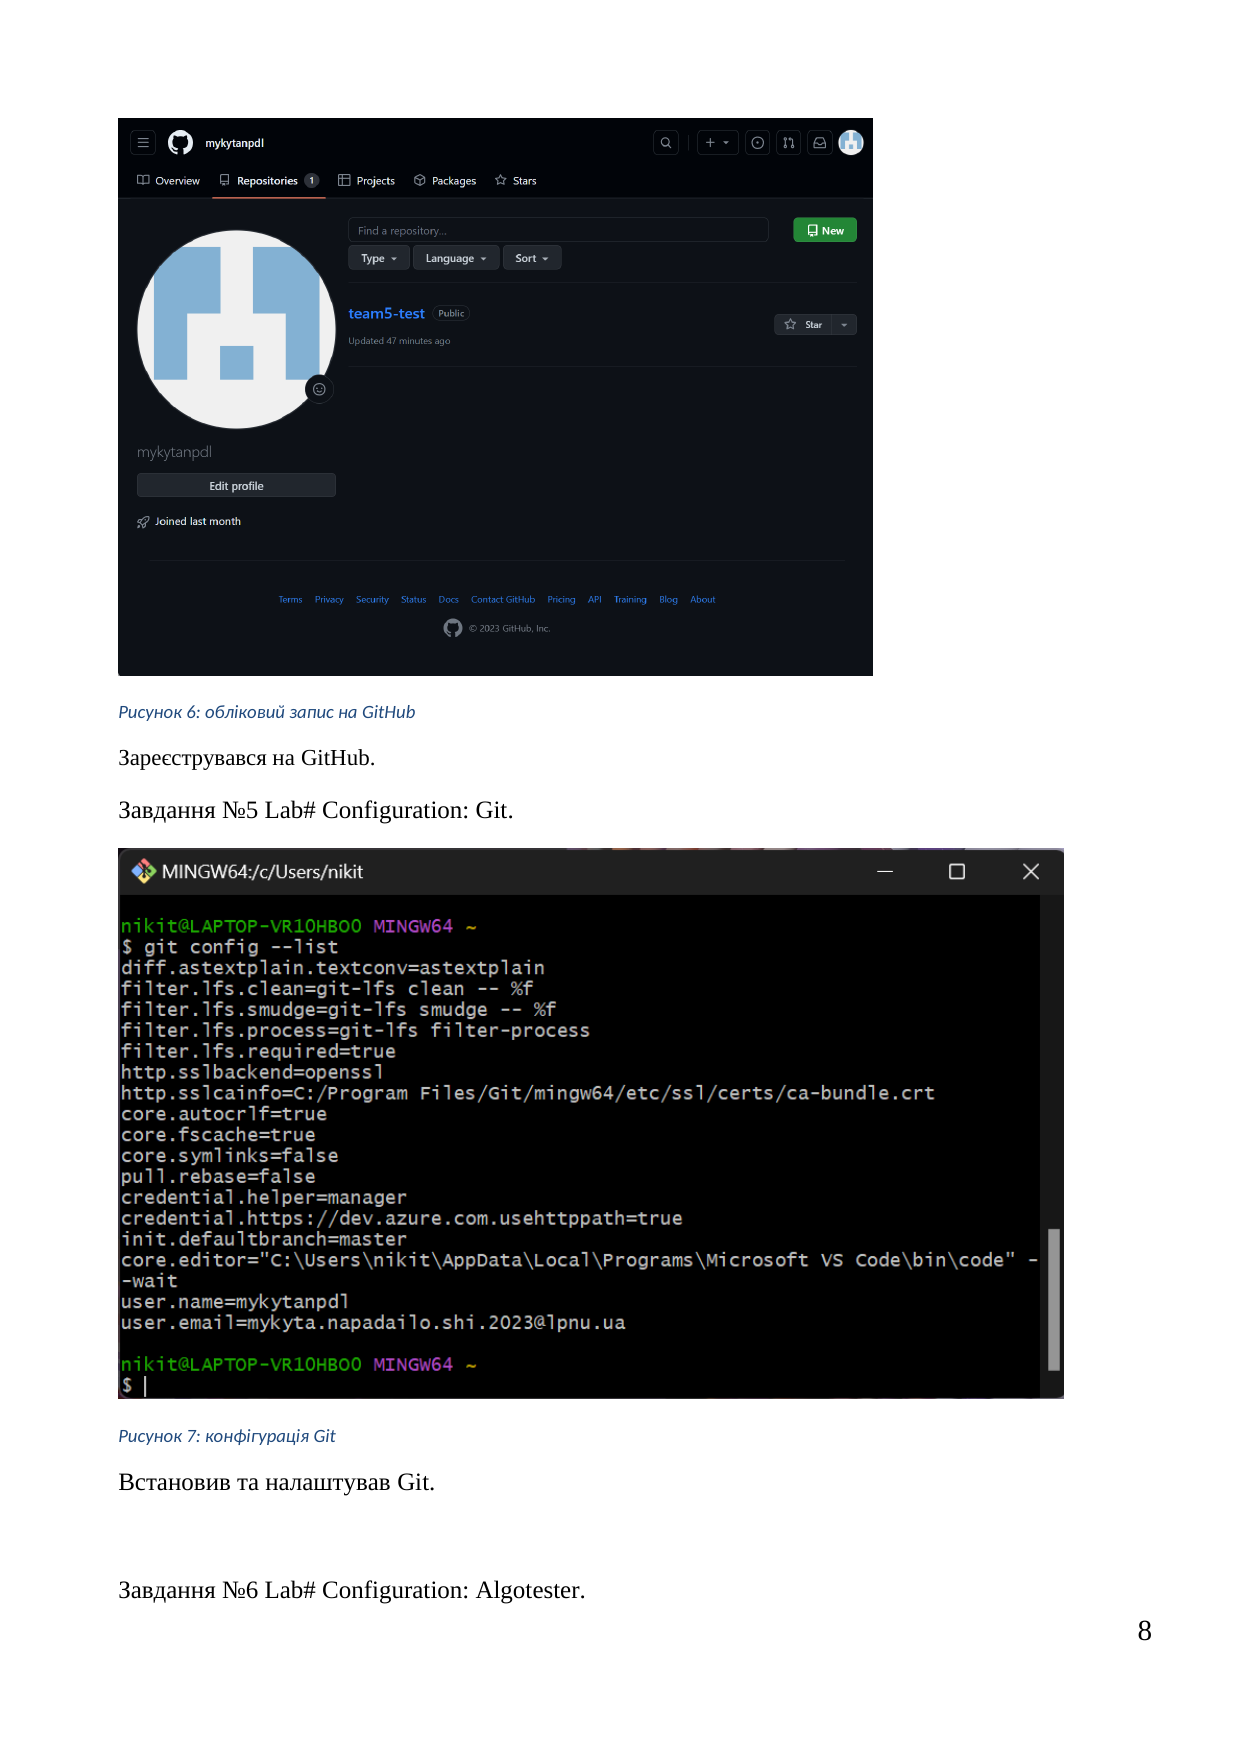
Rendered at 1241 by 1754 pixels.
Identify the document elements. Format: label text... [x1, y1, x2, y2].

text Завдання №6 Lab# Configuration: Algotester. [118, 1575, 1152, 1604]
picture [118, 118, 873, 676]
text Завдання №5 Lab# Configuration: Git. [118, 795, 1152, 824]
text Встановив та налаштував Git. [118, 1467, 1152, 1496]
text Рисунок : обліковий запис на GitHub [118, 700, 1152, 723]
text Рисунок : конфігурація Git [118, 1424, 1152, 1447]
picture [118, 848, 1064, 1399]
text Зареєструвався на GitHub. [118, 744, 1152, 770]
